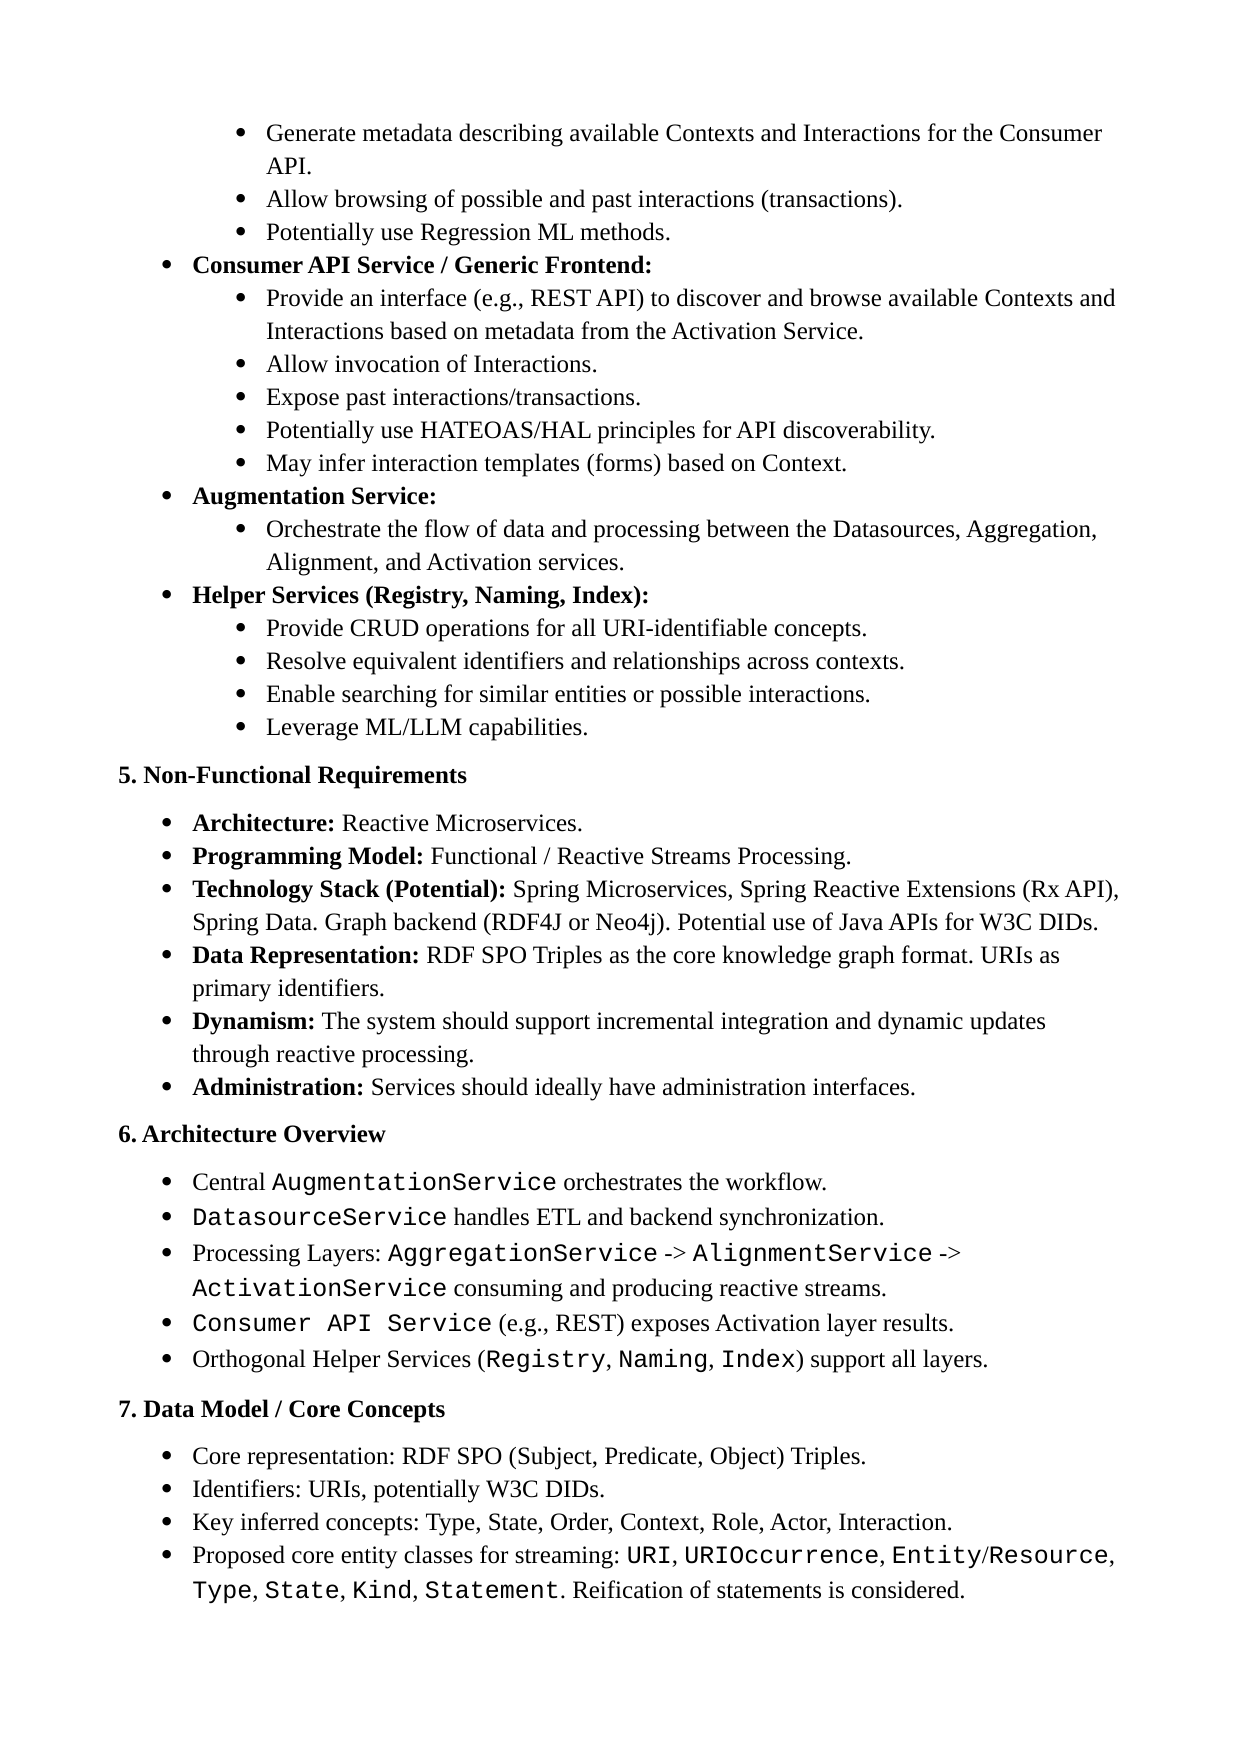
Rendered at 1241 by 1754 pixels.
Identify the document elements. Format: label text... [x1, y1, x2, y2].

list Dynamism: The system should support incremental integration and dynamic updates through reactive processing. [162, 1006, 1122, 1068]
list Proposed core entity classes for streaming: URI, URIOccurrence, Entity/Resource, Type, State, Kind, Statement. Reification of statements is considered. [162, 1541, 1122, 1606]
list Consumer API Service / Generic Frontend: [162, 250, 1122, 279]
text 6. Architecture Overview [118, 1119, 1122, 1148]
list Allow browsing of possible and past interactions (transactions). [236, 184, 1122, 213]
list Key inferred concepts: Type, State, Order, Context, Role, Actor, Interaction. [162, 1507, 1122, 1536]
list Orthogonal Helper Services (Registry, Naming, Index) support all layers. [162, 1344, 1122, 1375]
list Potentially use HATEOAS/HAL principles for API discoverability. [236, 415, 1122, 444]
list DatasourceService handles ETL and backend synchronization. [162, 1202, 1122, 1233]
list Central AugmentationService orchestrates the workflow. [162, 1167, 1122, 1198]
list Helper Services (Registry, Naming, Index): [162, 580, 1122, 609]
list Architecture: Reactive Microservices. [162, 808, 1122, 836]
list Orchestrate the flow of data and processing between the Datasources, Aggregation, Alignment, and Activation services. [236, 514, 1122, 576]
list Programming Model: Functional / Reactive Streams Processing. [162, 841, 1122, 869]
list Core representation: RDF SPO (Subject, Predicate, Object) Triples. [162, 1441, 1122, 1470]
list Leverage ML/LLM capabilities. [236, 712, 1122, 741]
list Administration: Services should ideally have administration interfaces. [162, 1072, 1122, 1101]
list Potentially use Regression ML methods. [236, 217, 1122, 246]
list Generate metadata describing available Contexts and Interactions for the Consumer API. [236, 118, 1122, 180]
list May infer interaction templates (forms) based on Context. [236, 448, 1122, 477]
list Provide an interface (e.g., REST API) to discover and browse available Contexts and Interactions based on metadata from the Activation Service. [236, 283, 1122, 345]
list Data Representation: RDF SPO Triples as the core knowledge graph format. URIs as primary identifiers. [162, 940, 1122, 1002]
list Resolve equivalent identifiers and relationships across contexts. [236, 646, 1122, 675]
list Technology Stack (Potential): Spring Microservices, Spring Reactive Extensions (Rx API), Spring Data. Graph backend (RDF4J or Neo4j). Potential use of Java APIs for W3C DIDs. [162, 874, 1122, 936]
list Identifiers: URIs, potentially W3C DIDs. [162, 1474, 1122, 1503]
text 7. Data Model / Core Concepts [118, 1394, 1122, 1423]
list Processing Layers: AggregationService -> AlignmentService -> ActivationService consuming and producing reactive streams. [162, 1238, 1122, 1304]
list Allow invocation of Interactions. [236, 349, 1122, 378]
list Enable searching for similar entities or possible interactions. [236, 679, 1122, 708]
list Expose past interactions/transactions. [236, 382, 1122, 411]
text 5. Non-Functional Requirements [118, 760, 1122, 789]
list Consumer API Service (e.g., REST) exposes Activation layer results. [162, 1308, 1122, 1339]
list Provide CRUD operations for all URI-identifiable concepts. [236, 613, 1122, 642]
list Augmentation Service: [162, 481, 1122, 510]
